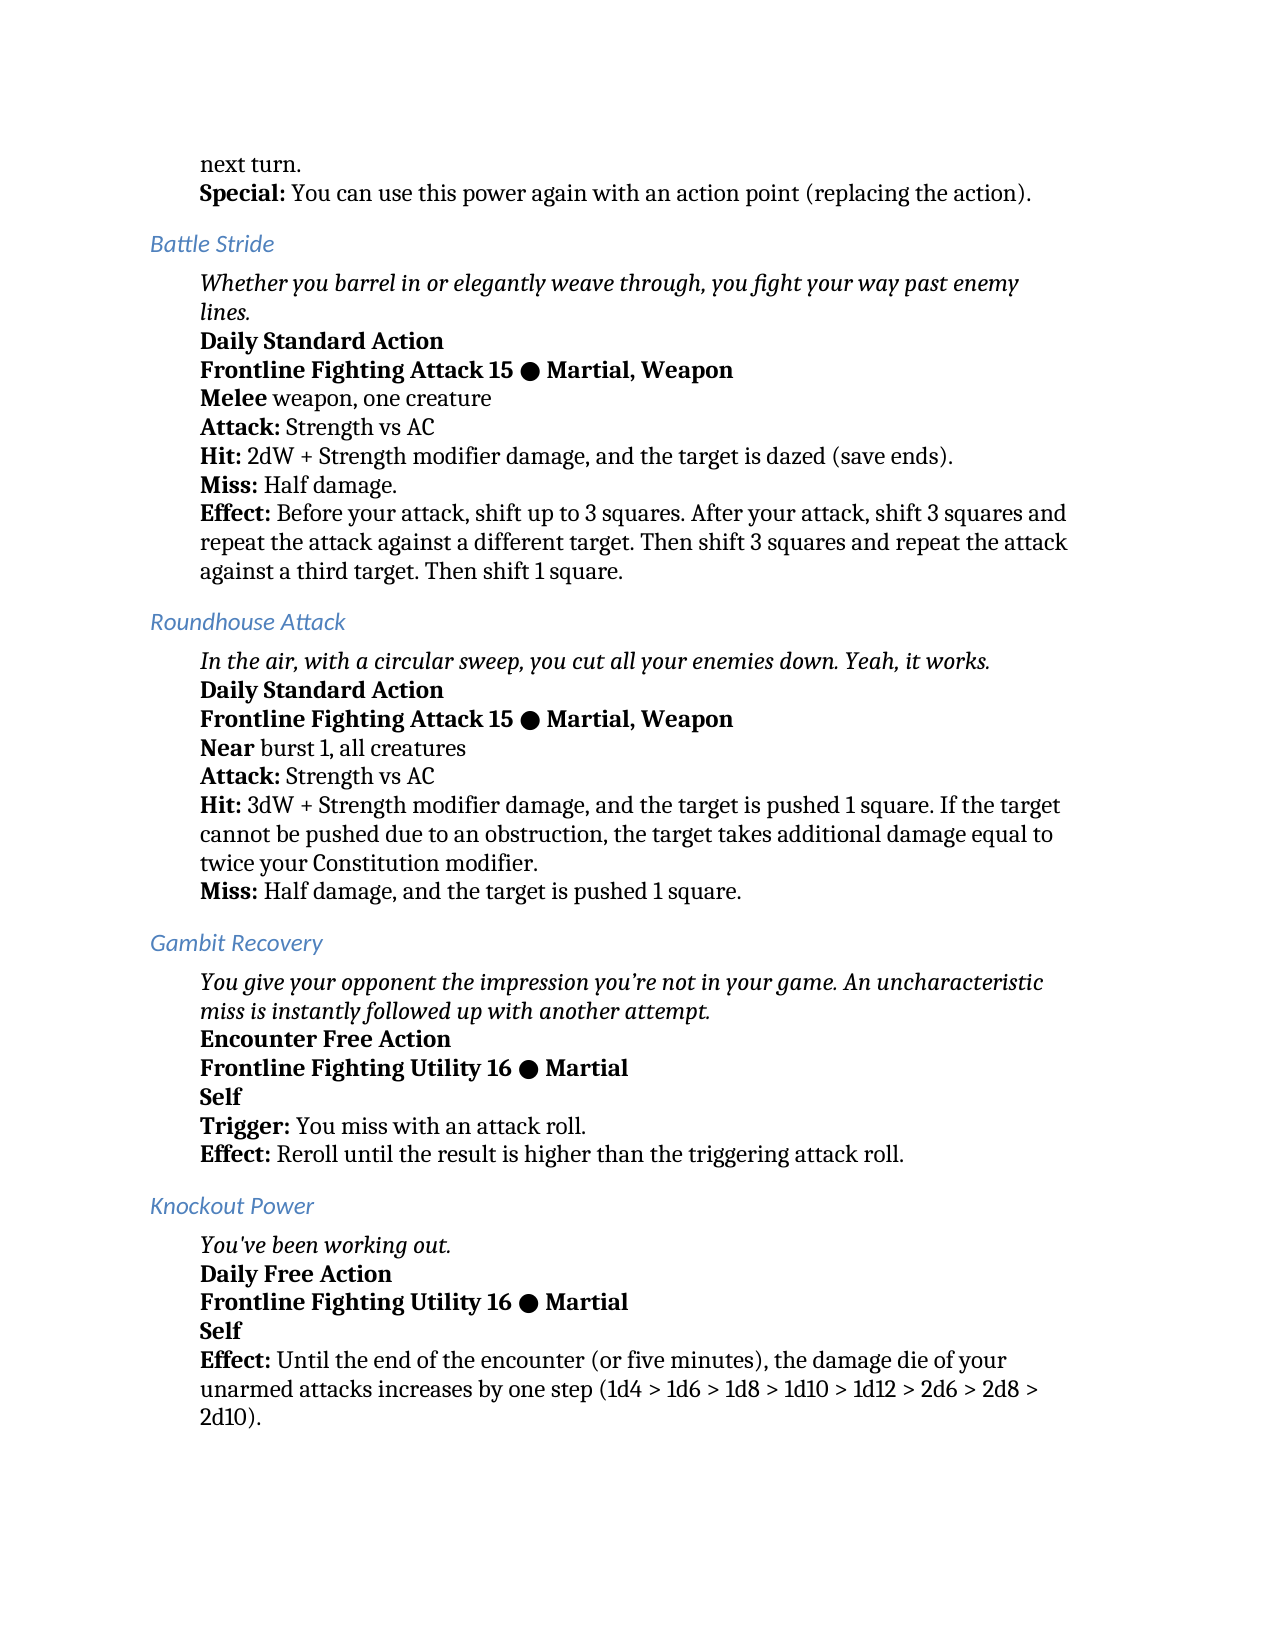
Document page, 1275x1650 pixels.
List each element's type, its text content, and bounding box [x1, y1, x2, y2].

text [200, 150, 1075, 207]
text Whether you barrel in or elegantly weave through, you fight your way past enemy lines. Daily Standard Action Frontline Fighting Attack 15 ● Martial, Weapon Melee weapon, one creature Attack: Strength vs AC Hit: 2dW + Strength modifier damage, and the target is dazed (save ends). Miss: Half damage. Effect: Before your attack, shift up to 3 squares. After your attack, shift 3 squares and repeat the attack against a different target. Then shift 3 squares and repeat the attack against a third target. Then shift 1 square. [200, 269, 1075, 586]
subtitle Roundhouse Attack [150, 606, 1125, 637]
subtitle Knockout Power [150, 1190, 1125, 1220]
text In the air, with a circular sweep, you cut all your enemies down. Yeah, it works. Daily Standard Action Frontline Fighting Attack 15 ● Martial, Weapon Near burst 1, all creatures Attack: Strength vs AC Hit: 3dW + Strength modifier damage, and the target is pushed 1 square. If the target cannot be pushed due to an obstruction, the target takes additional damage equal to twice your Constitution modifier. Miss: Half damage, and the target is pushed 1 square. [200, 647, 1075, 906]
text You've been working out. Daily Free Action Frontline Fighting Utility 16 ● Martial Self Effect: Until the end of the encounter (or five minutes), the damage die of your unarmed attacks increases by one step (1d4 > 1d6 > 1d8 > 1d10 > 1d12 > 2d6 > 2d8 > 2d10). [200, 1231, 1075, 1432]
text You give your opponent the impression you’re not in your game. An uncharacteristic miss is instantly followed up with another attempt. Encounter Free Action Frontline Fighting Utility 16 ● Martial Self Trigger: You miss with an attack roll. Effect: Reroll until the result is higher than the triggering attack roll. [200, 968, 1075, 1169]
subtitle Battle Stride [150, 228, 1125, 259]
subtitle Gambit Recovery [150, 927, 1125, 957]
